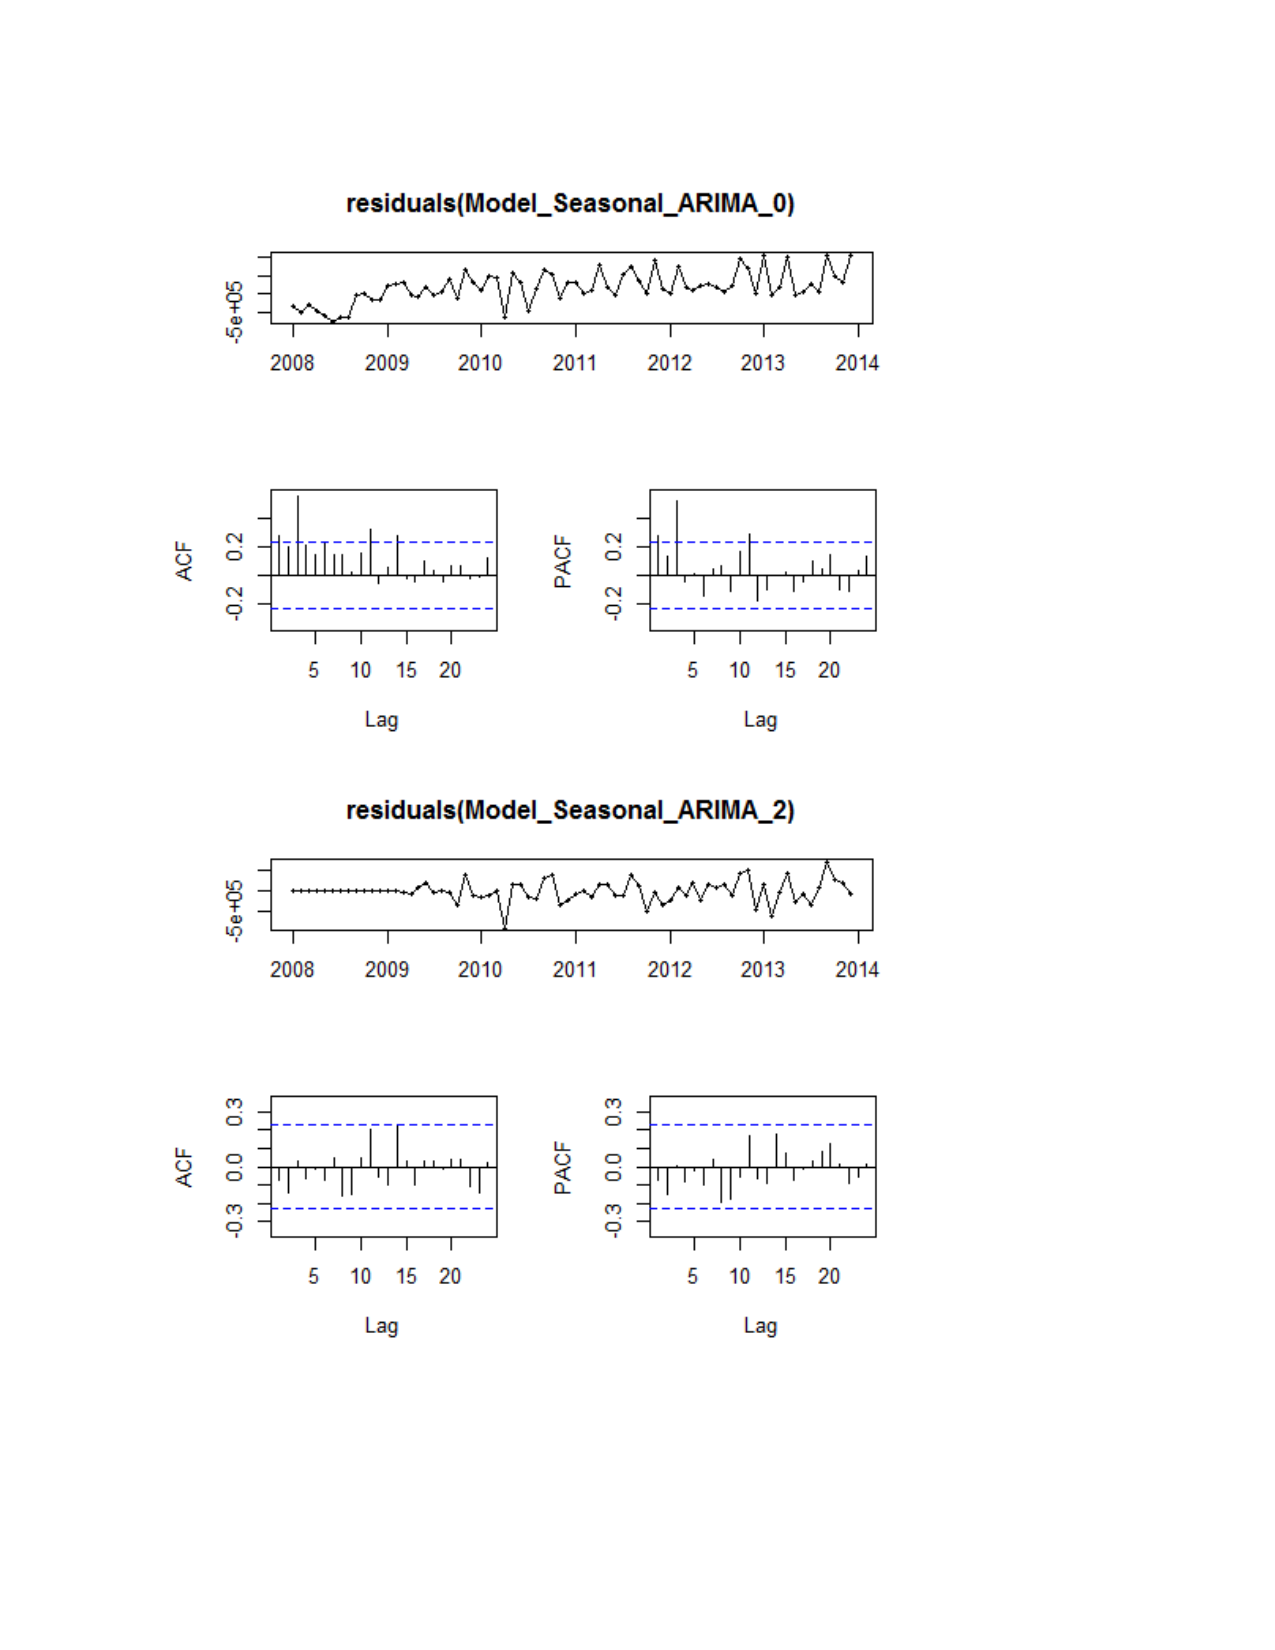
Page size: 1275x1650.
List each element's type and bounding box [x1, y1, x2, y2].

picture [168, 150, 925, 1363]
